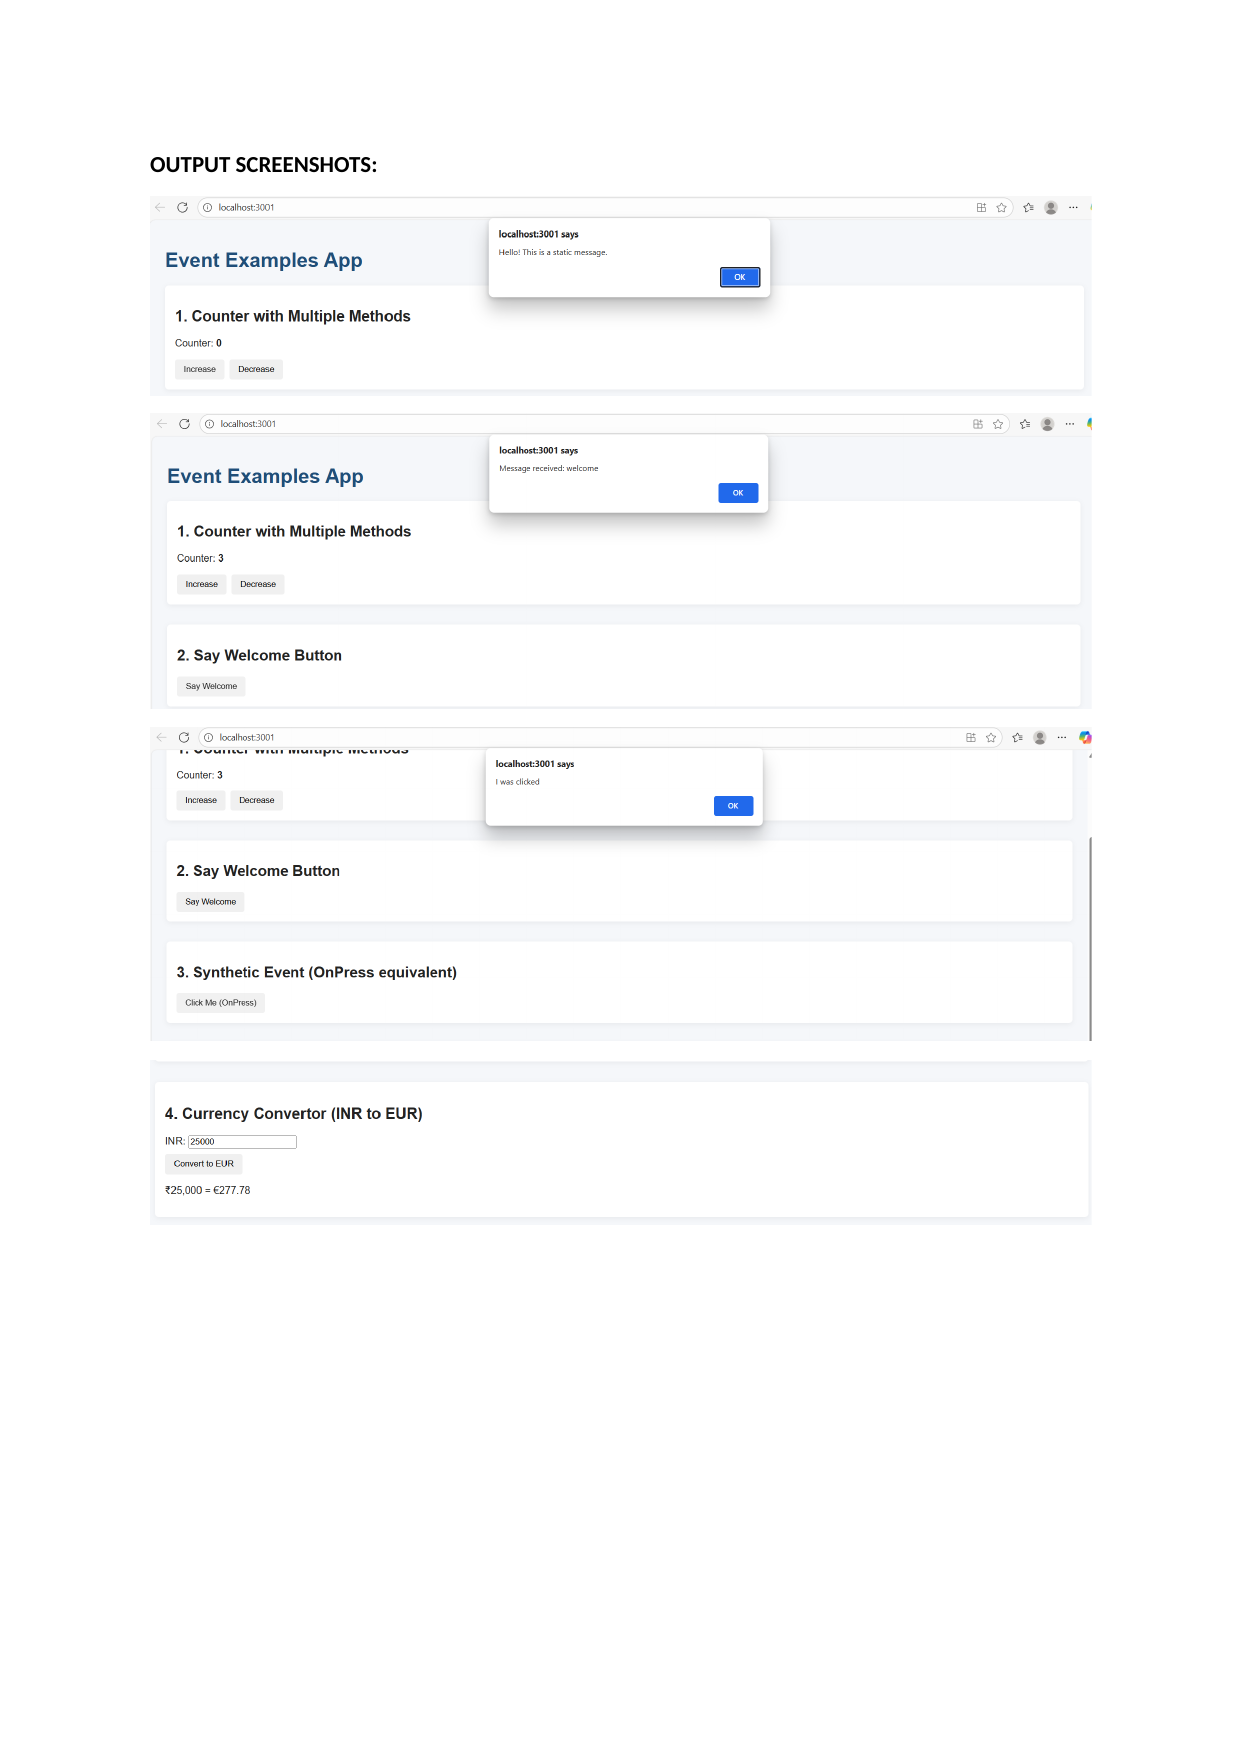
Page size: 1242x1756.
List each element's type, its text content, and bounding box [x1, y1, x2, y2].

picture [150, 1060, 1092, 1225]
picture [150, 413, 1092, 709]
text OUTPUT SCREENSHOTS: [150, 150, 1092, 178]
picture [150, 196, 1092, 396]
picture [150, 727, 1092, 1041]
